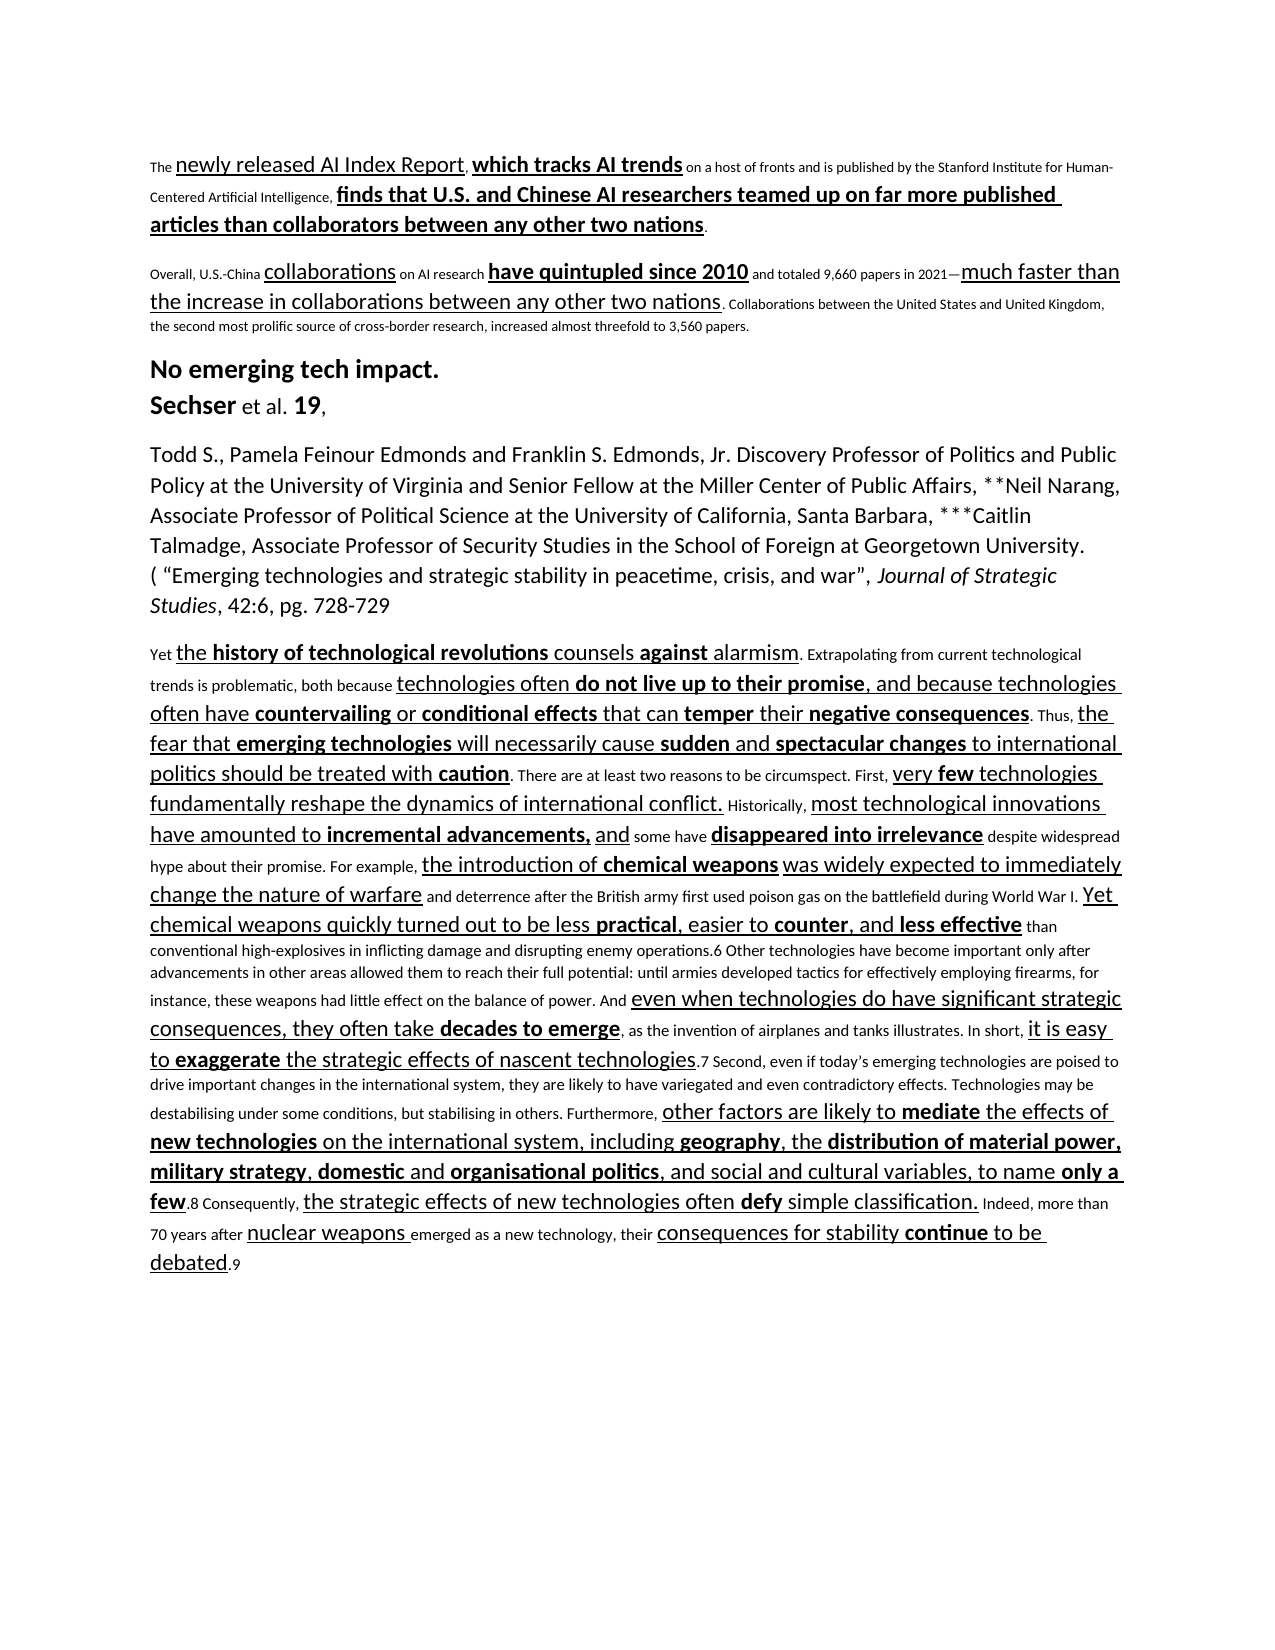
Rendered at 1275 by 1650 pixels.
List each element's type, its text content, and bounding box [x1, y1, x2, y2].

text Yet the history of technological revolutions counsels against alarmism. Extrapolating from current technological trends is problematic, both because technologies often do not live up to their promise, and because technologies often have countervailing or conditional effects that can temper their negative consequences. Thus, the fear that emerging technologies will necessarily cause sudden and spectacular changes to international politics should be treated with caution. There are at least two reasons to be circumspect. First, very few technologies fundamentally reshape the dynamics of international conflict. Historically, most technological innovations have amounted to incremental advancements, and some have disappeared into irrelevance despite widespread hype about their promise. For example, the introduction of chemical weapons was widely expected to immediately change the nature of warfare and deterrence after the British army first used poison gas on the battlefield during World War I. Yet chemical weapons quickly turned out to be less practical, easier to counter, and less effective than conventional high-explosives in inflicting damage and disrupting enemy operations.6 Other technologies have become important only after advancements in other areas allowed them to reach their full potential: until armies developed tactics for effectively employing firearms, for instance, these weapons had little effect on the balance of power. And even when technologies do have significant strategic consequences, they often take decades to emerge, as the invention of airplanes and tanks illustrates. In short, it is easy to exaggerate the strategic effects of nascent technologies.7 Second, even if today’s emerging technologies are poised to drive important changes in the international system, they are likely to have variegated and even contradictory effects. Technologies may be destabilising under some conditions, but stabilising in others. Furthermore, other factors are likely to mediate the effects of new technologies on the international system, including geography, the distribution of material power, military strategy, domestic and organisational politics, and social and cultural variables, to name only a few.8 Consequently, the strategic effects of new technologies often defy simple classification. Indeed, more than 70 years after nuclear weapons emerged as a new technology, their consequences for stability continue to be debated.9 [150, 638, 1125, 1276]
text The newly released AI Index Report, which tracks AI trends on a host of fronts and is published by the Stanford Institute for Human-Centered Artificial Intelligence, finds that U.S. and Chinese AI researchers teamed up on far more published articles than collaborators between any other two nations. [150, 150, 1125, 238]
text Sechser et al. 19, [150, 388, 1125, 421]
text Todd S., Pamela Feinour Edmonds and Franklin S. Edmonds, Jr. Discovery Professor of Politics and Public Policy at the University of Virginia and Senior Fellow at the Miller Center of Public Affairs, **Neil Narang, Associate Professor of Political Science at the University of California, Santa Barbara, ***Caitlin Talmadge, Associate Professor of Security Studies in the School of Foreign at Georgetown University. ( “Emerging technologies and strategic stability in peacetime, crisis, and war”, Journal of Strategic Studies, 42:6, pg. 728-729 [150, 441, 1125, 620]
text No emerging tech impact. [150, 353, 1125, 386]
text Overall, U.S.-China collaborations on AI research have quintupled since 2010 and totaled 9,660 papers in 2021—much faster than the increase in collaborations between any other two nations. Collaborations between the United States and United Kingdom, the second most prolific source of cross-border research, increased almost threefold to 3,560 papers. [150, 257, 1125, 335]
